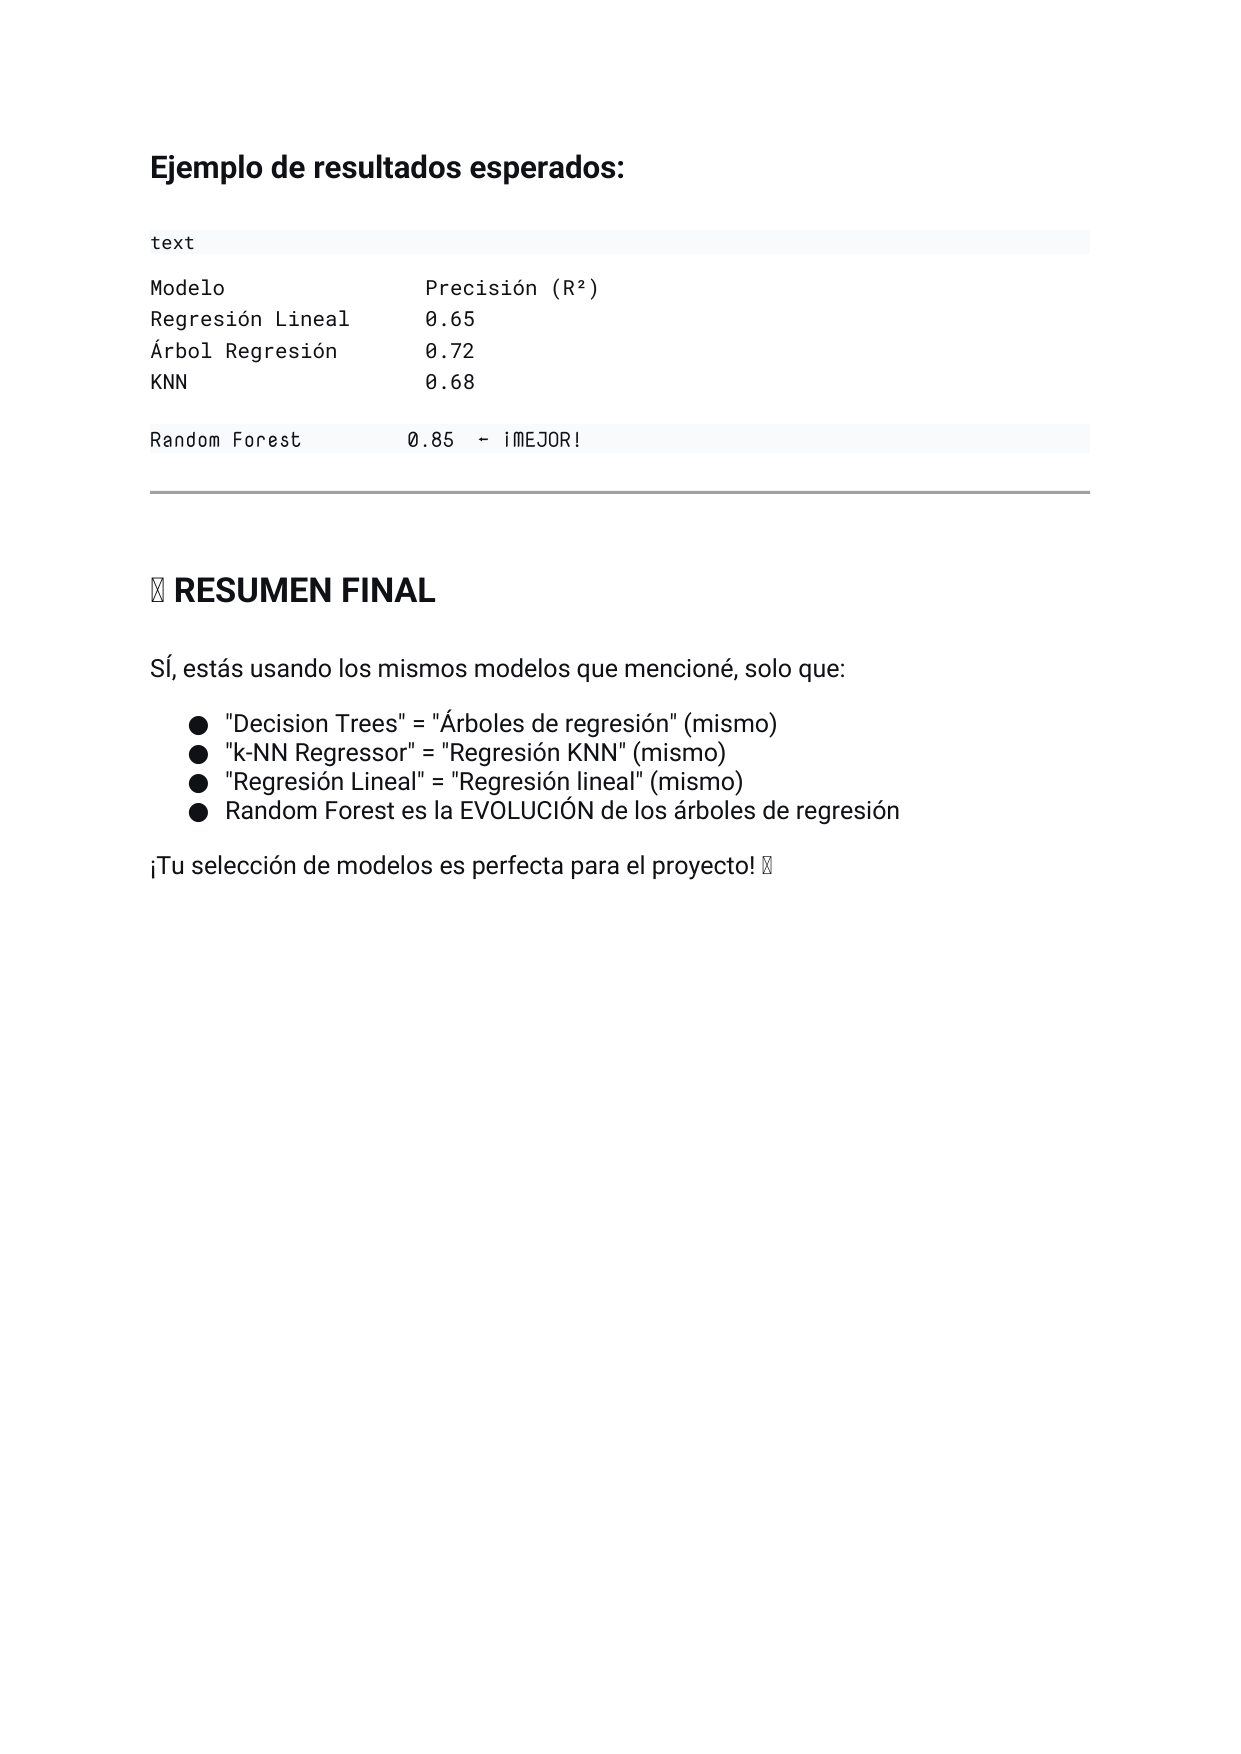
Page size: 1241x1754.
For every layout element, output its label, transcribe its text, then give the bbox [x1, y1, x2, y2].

subtitle Ejemplo de resultados esperados: [150, 150, 1090, 187]
list "Regresión Lineal" = "Regresión lineal" (mismo) [187, 767, 1090, 797]
subtitle 💡 RESUMEN FINAL [150, 571, 1090, 611]
text Árbol Regresión 0.72 [150, 336, 1090, 364]
list "Decision Trees" = "Árboles de regresión" (mismo) [187, 709, 1090, 738]
text Regresión Lineal 0.65 [150, 305, 1090, 332]
text ¡Tu selección de modelos es perfecta para el proyecto! 🎉 [150, 851, 1090, 880]
text SÍ, estás usando los mismos modelos que mencioné, solo que: [150, 654, 1090, 684]
text KNN 0.68 [150, 368, 1090, 395]
list Random Forest es la EVOLUCIÓN de los árboles de regresión [187, 797, 1090, 826]
text text [150, 230, 1090, 254]
text Random Forest 0.85 ← ¡MEJOR! [150, 424, 1090, 453]
list "k-NN Regressor" = "Regresión KNN" (mismo) [187, 738, 1090, 767]
text Modelo Precisión (R²) [150, 273, 1090, 301]
